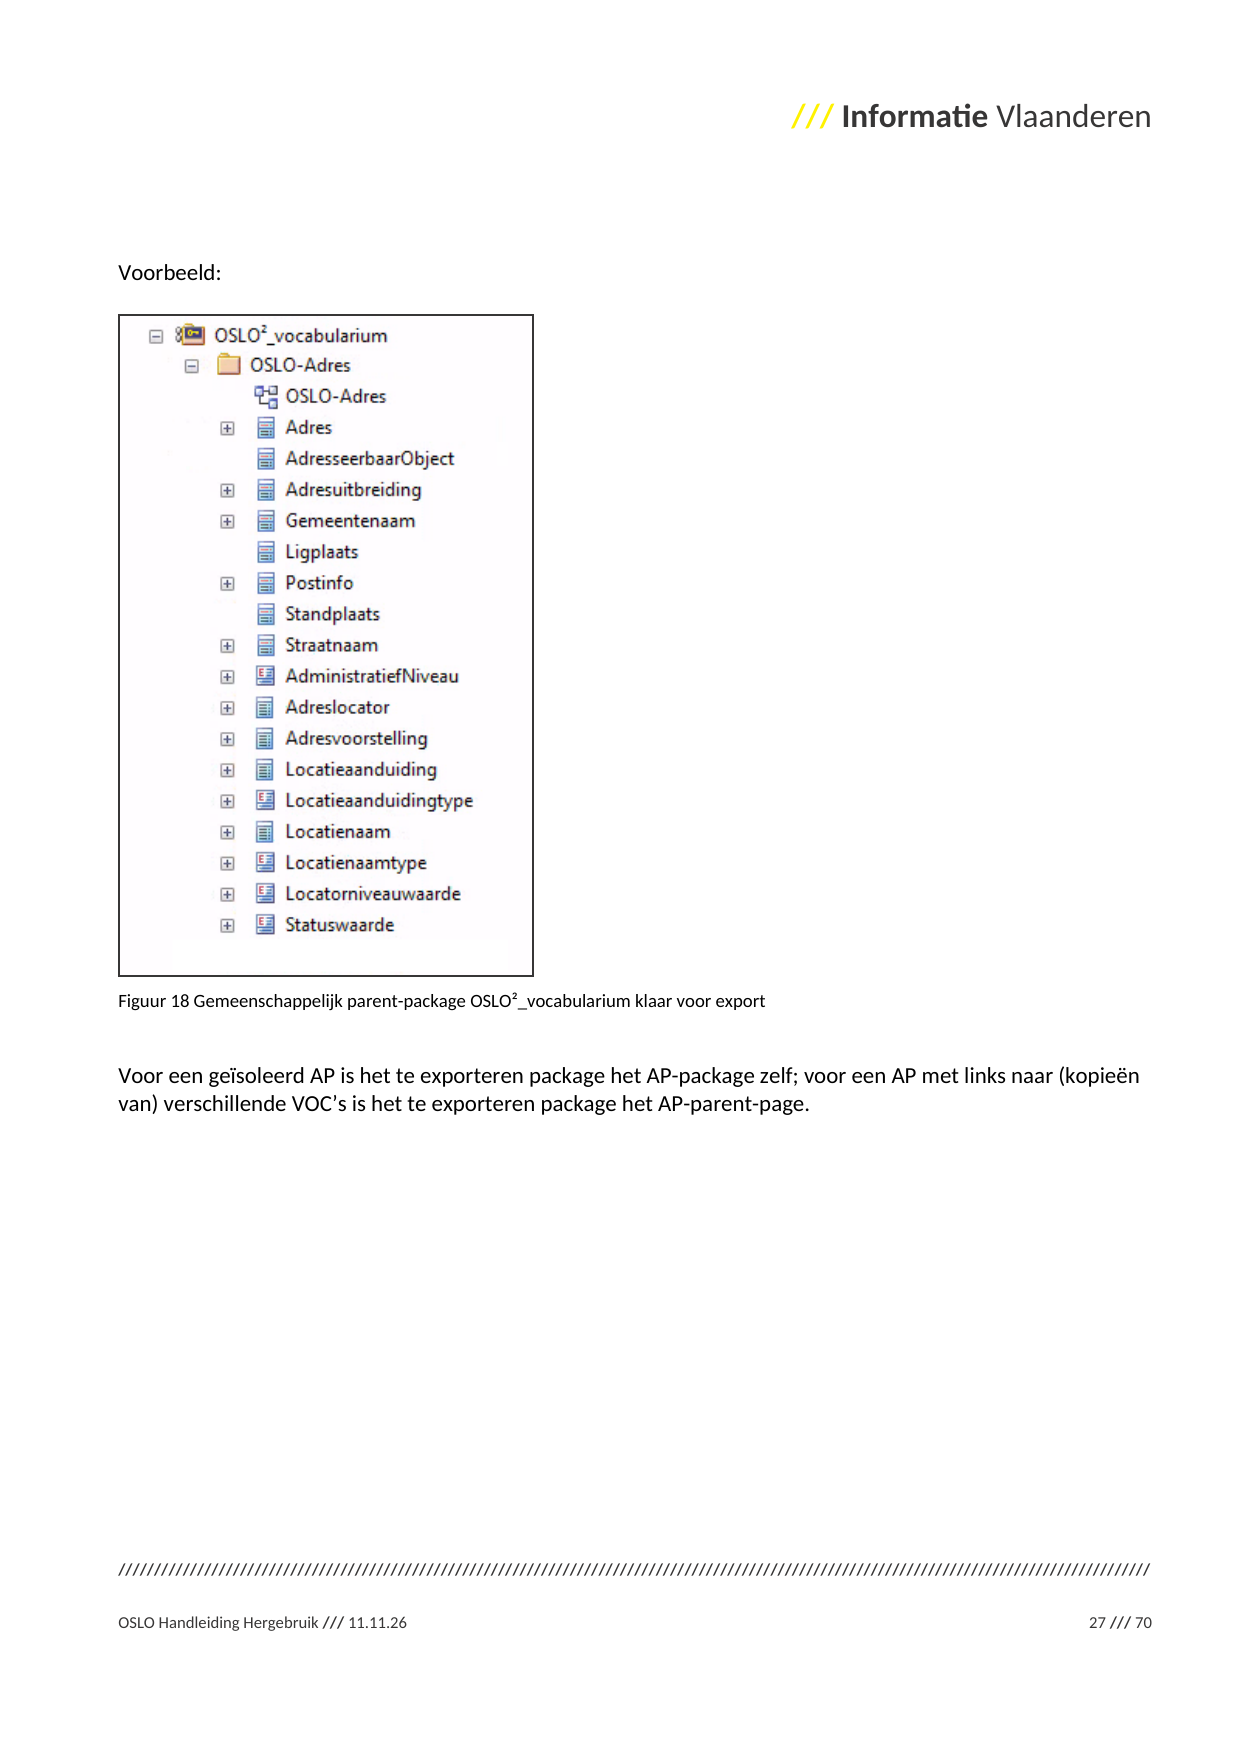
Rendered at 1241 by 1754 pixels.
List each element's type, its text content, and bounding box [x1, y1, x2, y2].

text Voor een geïsoleerd AP is het te exporteren package het AP-package zelf; voor een AP met links naar (kopieën van) verschillende VOC’s is het te exporteren package het AP-parent-page. [118, 1061, 1152, 1117]
text Voorbeeld: [118, 258, 1152, 286]
text Figuur 18 Gemeenschappelijk parent-package OSLO²_vocabularium klaar voor export [118, 989, 1152, 1012]
picture [120, 316, 532, 975]
